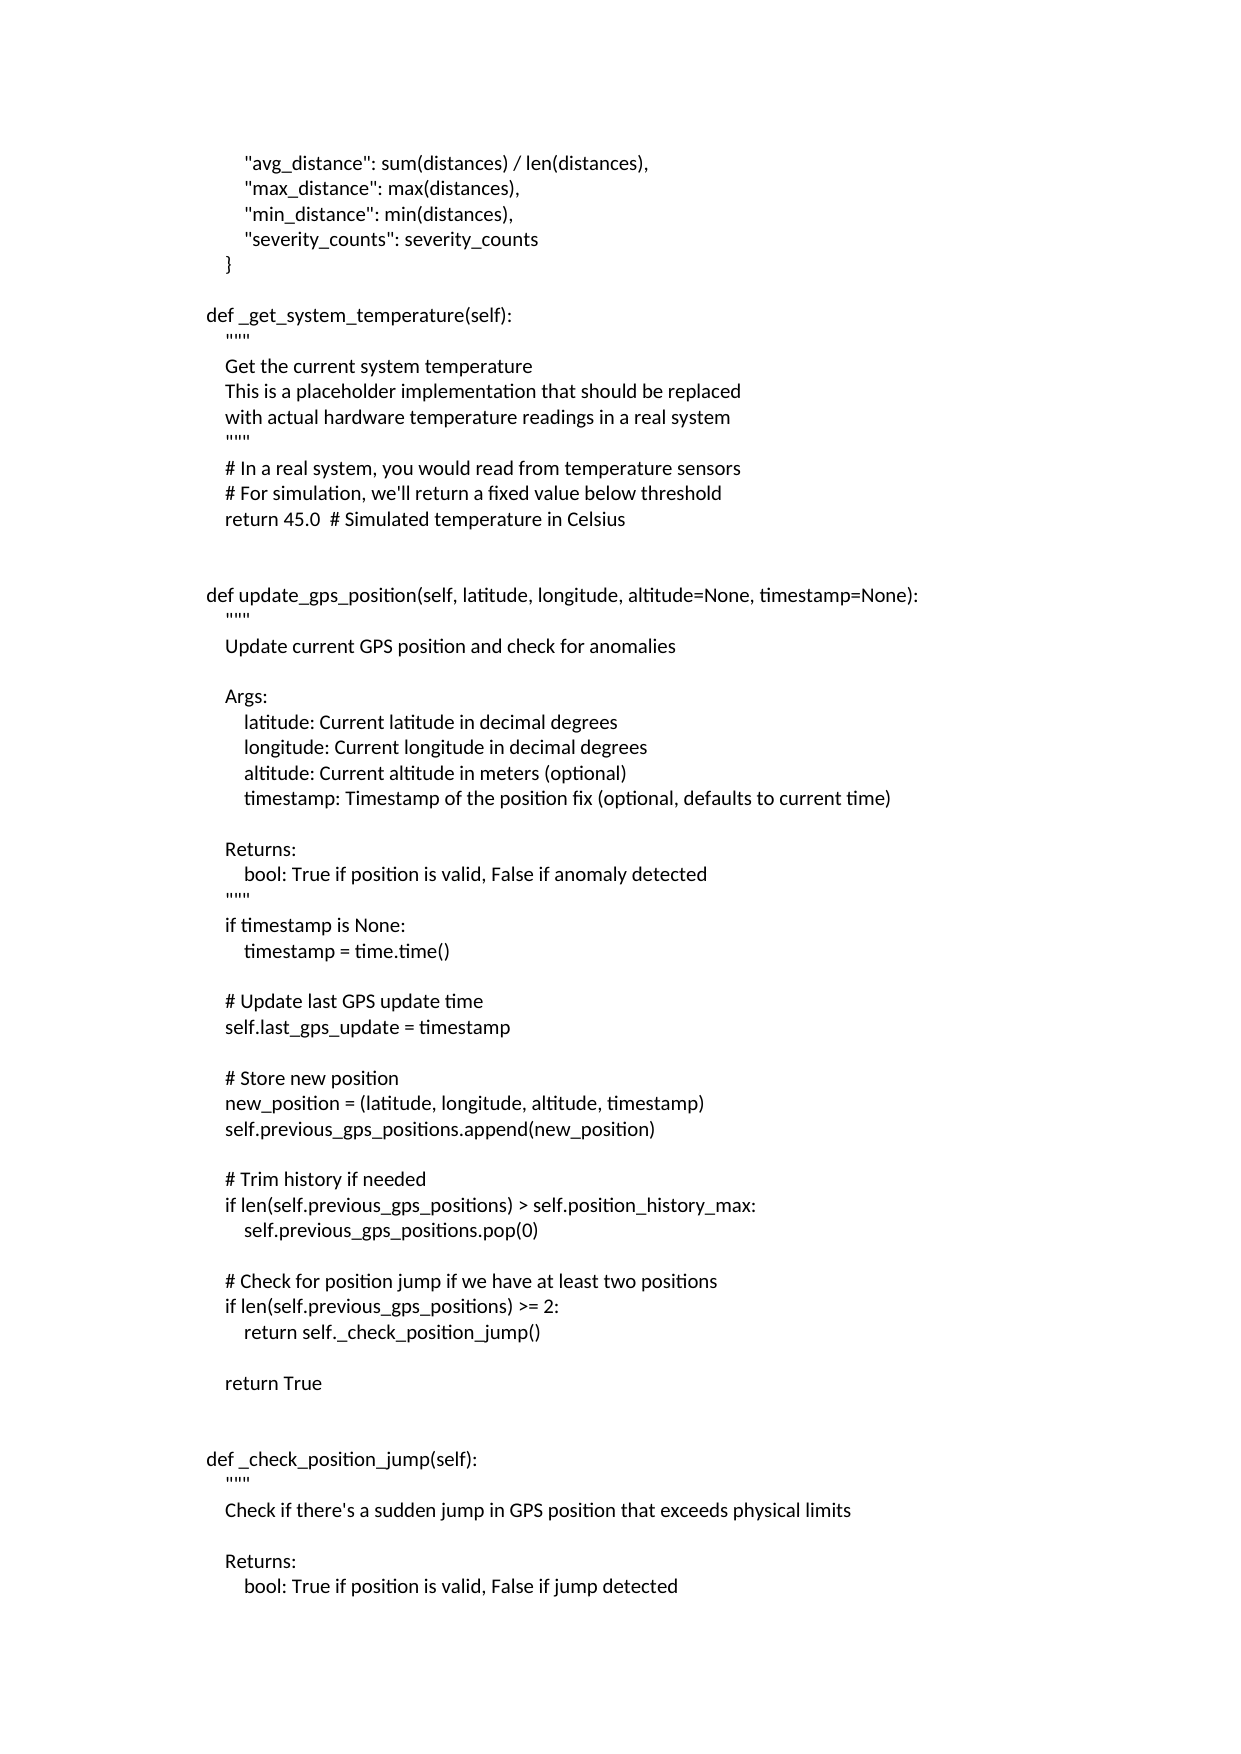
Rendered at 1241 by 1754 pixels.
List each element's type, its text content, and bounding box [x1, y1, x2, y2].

text def _check_position_jump(self): [187, 1446, 1053, 1472]
text Returns: [187, 836, 1053, 862]
text # In a real system, you would read from temperature sensors [187, 455, 1053, 480]
text This is a placeholder implementation that should be replaced [187, 379, 1053, 404]
text Update current GPS position and check for anomalies [187, 633, 1053, 658]
text # Store new position [187, 1065, 1053, 1090]
text if len(self.previous_gps_positions) > self.position_history_max: [187, 1192, 1053, 1217]
text longitude: Current longitude in decimal degrees [187, 734, 1053, 760]
text self.last_gps_update = timestamp [187, 1014, 1053, 1039]
text return 45.0 # Simulated temperature in Celsius [187, 506, 1053, 531]
text } [187, 252, 1053, 277]
text def _get_system_temperature(self): [187, 302, 1053, 328]
text Returns: [187, 1548, 1053, 1573]
text # Check for position jump if we have at least two positions [187, 1268, 1053, 1294]
text # For simulation, we'll return a fixed value below threshold [187, 480, 1053, 506]
text self.previous_gps_positions.pop(0) [187, 1217, 1053, 1243]
text if timestamp is None: [187, 912, 1053, 938]
text timestamp: Timestamp of the position fix (optional, defaults to current time) [187, 785, 1053, 811]
text altitude: Current altitude in meters (optional) [187, 760, 1053, 785]
text if len(self.previous_gps_positions) >= 2: [187, 1294, 1053, 1319]
text latitude: Current latitude in decimal degrees [187, 709, 1053, 734]
text timestamp = time.time() [187, 938, 1053, 963]
text # Trim history if needed [187, 1167, 1053, 1192]
text """ [187, 429, 1053, 455]
text """ [187, 1472, 1053, 1497]
text Args: [187, 684, 1053, 709]
text Get the current system temperature [187, 353, 1053, 379]
text Check if there's a sudden jump in GPS position that exceeds physical limits [187, 1497, 1053, 1522]
text # Update last GPS update time [187, 989, 1053, 1014]
text """ [187, 887, 1053, 912]
text """ [187, 328, 1053, 353]
text bool: True if position is valid, False if jump detected [187, 1573, 1053, 1599]
text "severity_counts": severity_counts [187, 226, 1053, 252]
text "avg_distance": sum(distances) / len(distances), [187, 150, 1053, 175]
text return self._check_position_jump() [187, 1319, 1053, 1344]
text "max_distance": max(distances), [187, 175, 1053, 201]
text self.previous_gps_positions.append(new_position) [187, 1116, 1053, 1141]
text return True [187, 1370, 1053, 1395]
text """ [187, 607, 1053, 633]
text def update_gps_position(self, latitude, longitude, altitude=None, timestamp=None): [187, 582, 1053, 607]
text with actual hardware temperature readings in a real system [187, 404, 1053, 429]
text new_position = (latitude, longitude, altitude, timestamp) [187, 1090, 1053, 1116]
text "min_distance": min(distances), [187, 201, 1053, 226]
text bool: True if position is valid, False if anomaly detected [187, 862, 1053, 887]
